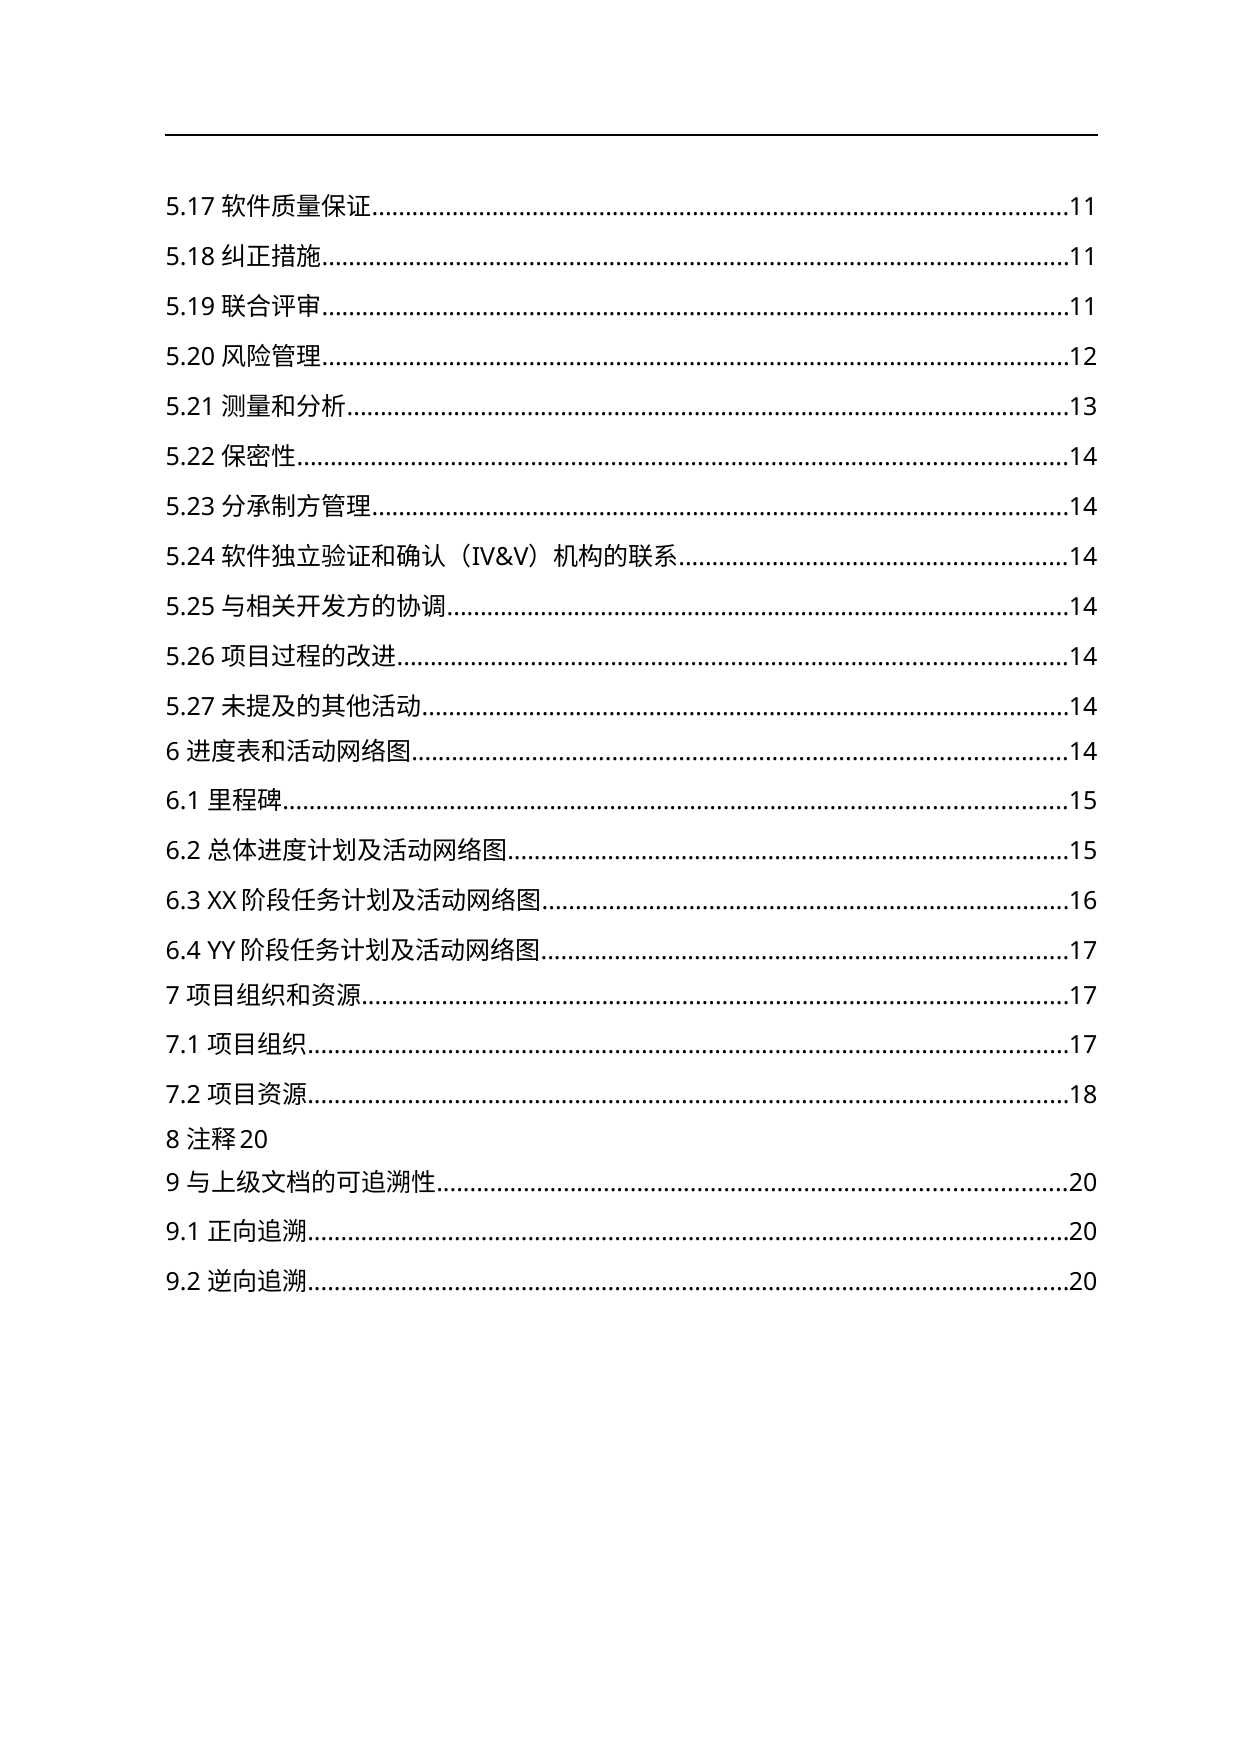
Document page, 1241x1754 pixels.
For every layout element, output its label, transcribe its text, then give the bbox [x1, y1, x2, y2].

text 5.19 联合评审 11 [165, 276, 1098, 326]
text 6.3 XX阶段任务计划及活动网络图 16 [165, 869, 1098, 919]
text 7.1 项目组织 17 [165, 1013, 1098, 1063]
text 5.18 纠正措施 11 [165, 226, 1098, 276]
text 5.24 软件独立验证和确认（IV&V）机构的联系 14 [165, 526, 1098, 576]
text 5.26 项目过程的改进 14 [165, 626, 1098, 676]
text 6.2 总体进度计划及活动网络图 15 [165, 819, 1098, 869]
text 5.27 未提及的其他活动 14 [165, 676, 1098, 726]
text 6 进度表和活动网络图 14 [165, 726, 1098, 769]
text 5.25 与相关开发方的协调 14 [165, 576, 1098, 626]
text 7 项目组织和资源 17 [165, 969, 1098, 1013]
text 9.1 正向追溯 20 [165, 1201, 1098, 1251]
text 5.22 保密性 14 [165, 426, 1098, 476]
text 8 注释 20 [165, 1113, 1098, 1157]
text 5.20 风险管理 12 [165, 326, 1098, 376]
text 5.17 软件质量保证 11 [165, 176, 1098, 226]
text 9 与上级文档的可追溯性 20 [165, 1157, 1098, 1201]
text 6.4 YY阶段任务计划及活动网络图 17 [165, 919, 1098, 969]
text 5.23 分承制方管理 14 [165, 476, 1098, 526]
text 6.1 里程碑 15 [165, 769, 1098, 819]
text 5.21 测量和分析 13 [165, 376, 1098, 426]
text 9.2 逆向追溯 20 [165, 1251, 1098, 1301]
text 7.2 项目资源 18 [165, 1063, 1098, 1113]
